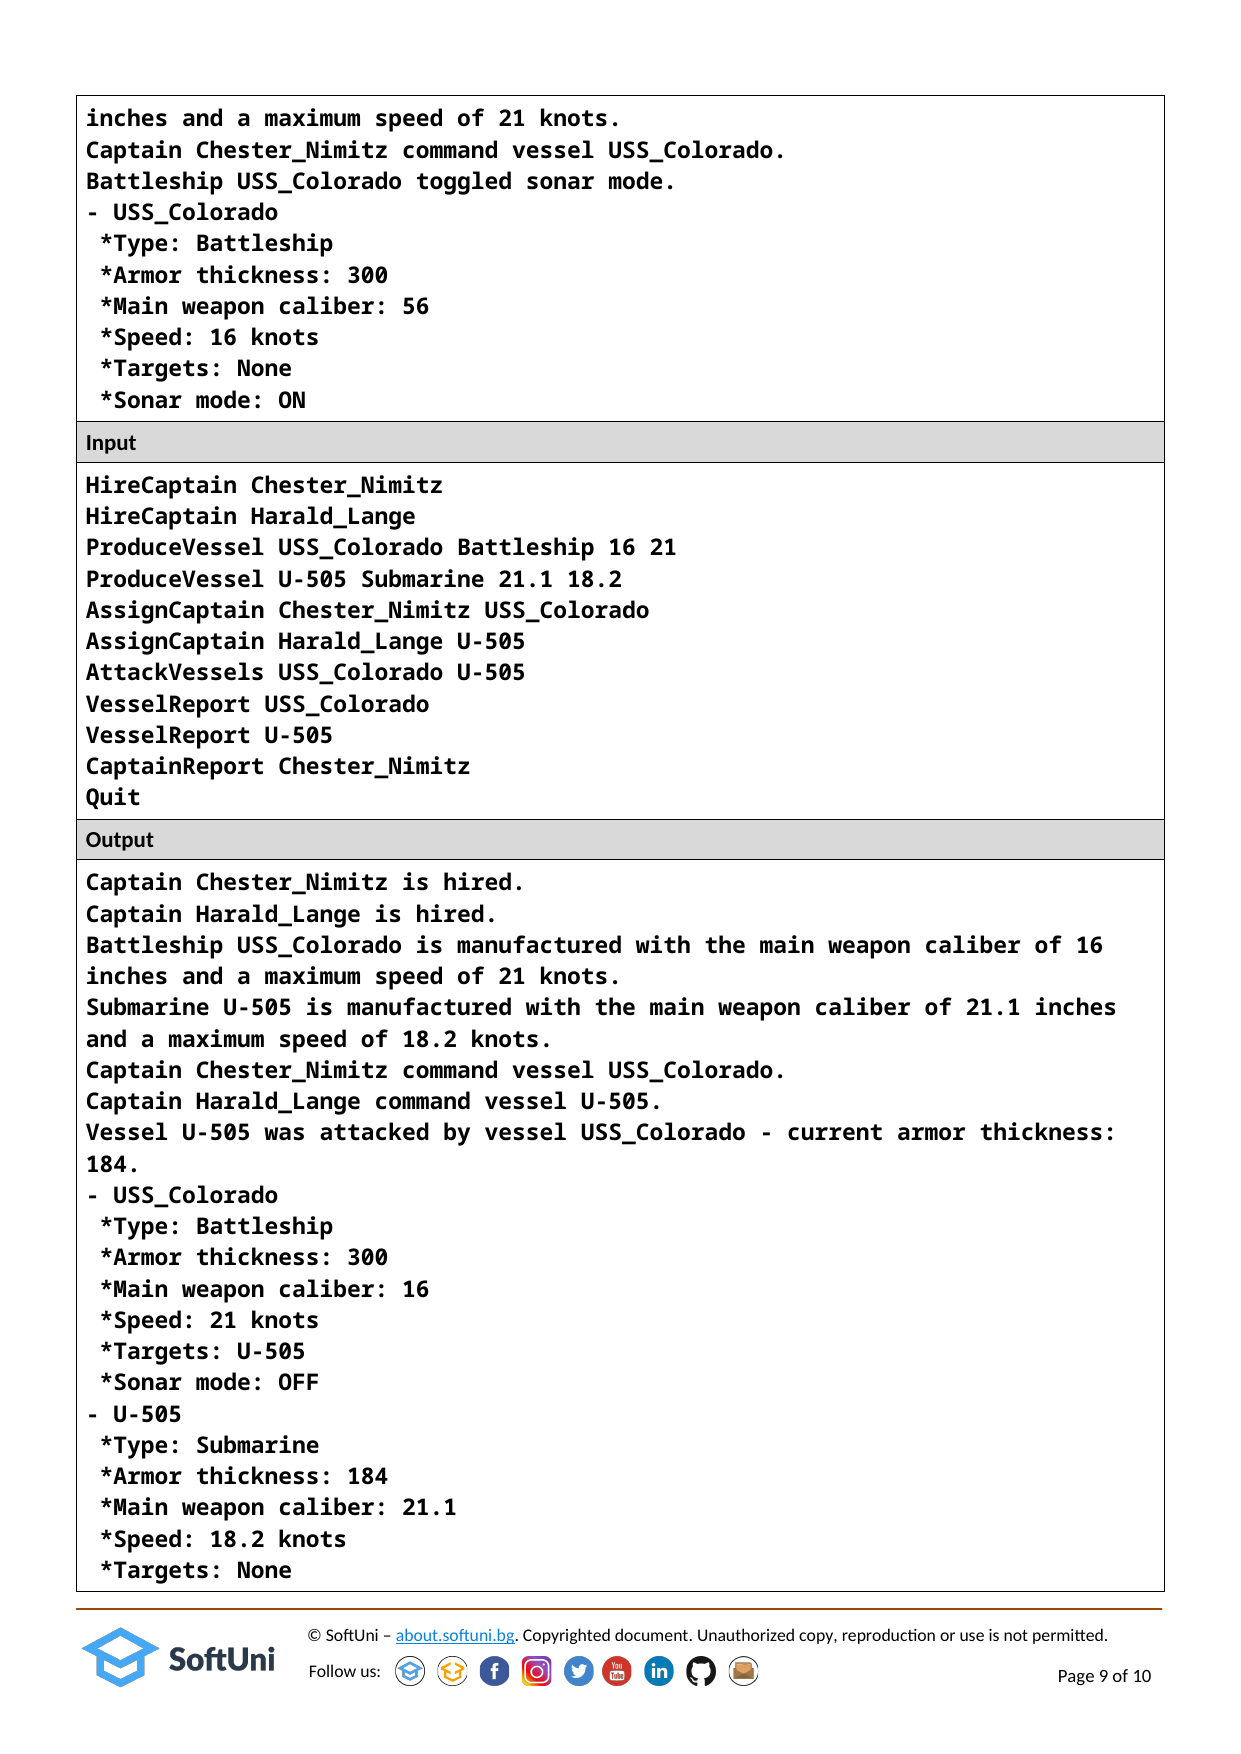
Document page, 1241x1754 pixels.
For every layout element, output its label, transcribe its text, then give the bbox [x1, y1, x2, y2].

picture [658, 1668, 667, 1678]
table_cell Output [77, 820, 1164, 859]
picture [665, 1656, 674, 1665]
picture [564, 1656, 594, 1686]
picture [644, 1677, 653, 1686]
picture [644, 1656, 653, 1665]
picture [522, 1656, 552, 1686]
table_cell Input [77, 422, 1164, 462]
picture [686, 1656, 716, 1686]
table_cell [77, 860, 1164, 1591]
picture [479, 1656, 510, 1686]
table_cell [77, 96, 1164, 421]
picture [602, 1656, 632, 1686]
table_cell HireCaptain Chester_Nimitz HireCaptain Harald_Lange ProduceVessel USS_Colorado Battleship 16 21 ProduceVessel U-505 Submarine 21.1 18.2 AssignCaptain Chester_Nimitz USS_Colorado AssignCaptain Harald_Lange U-505 AttackVessels USS_Colorado U-505 VesselReport USS_Colorado VesselReport U-505 CaptainReport Chester_Nimitz Quit [77, 463, 1164, 818]
picture [75, 1621, 281, 1693]
picture [437, 1656, 468, 1686]
picture [665, 1677, 674, 1686]
picture [395, 1656, 425, 1686]
picture [728, 1656, 759, 1686]
